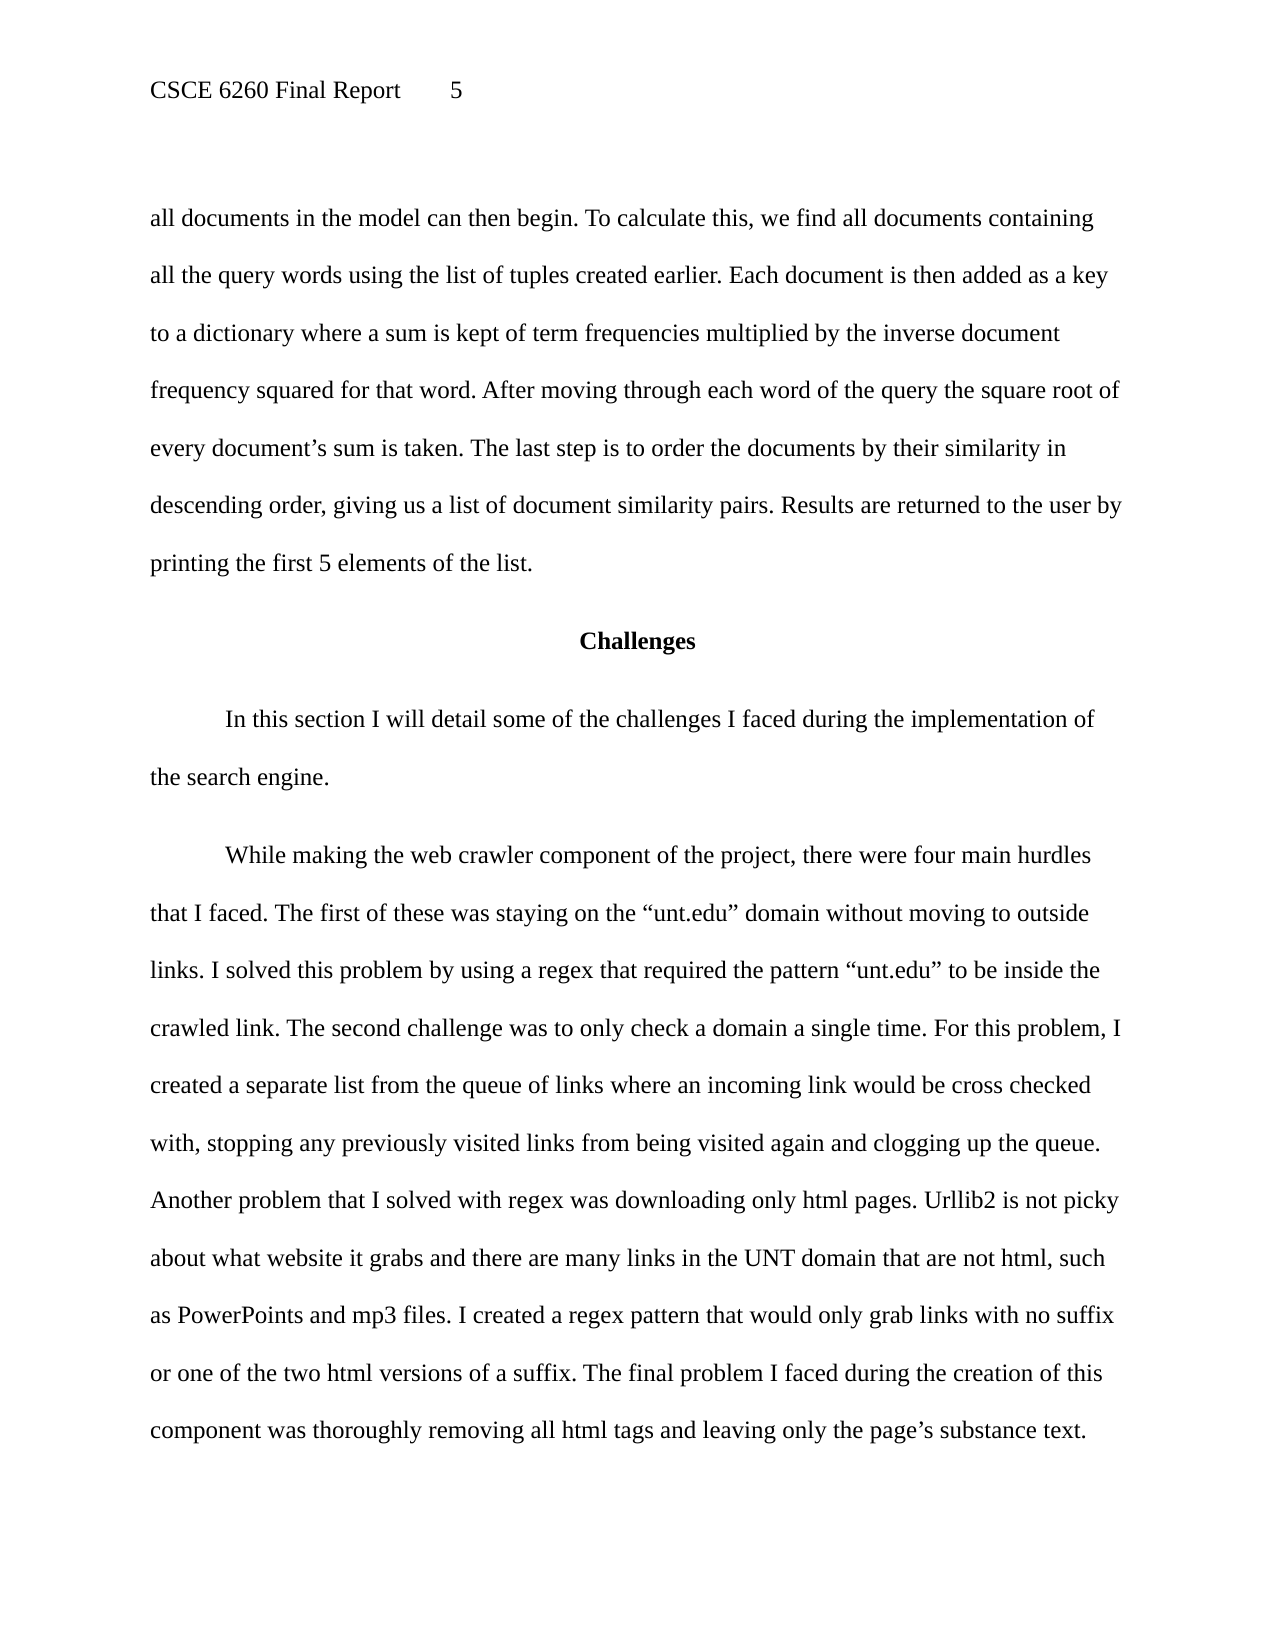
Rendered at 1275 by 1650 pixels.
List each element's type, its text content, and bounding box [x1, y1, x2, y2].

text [150, 840, 1125, 1444]
subtitle Challenges [150, 626, 1125, 655]
text In this section I will detail some of the challenges I faced during the implementation of the search engine. [150, 704, 1125, 791]
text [150, 203, 1125, 577]
